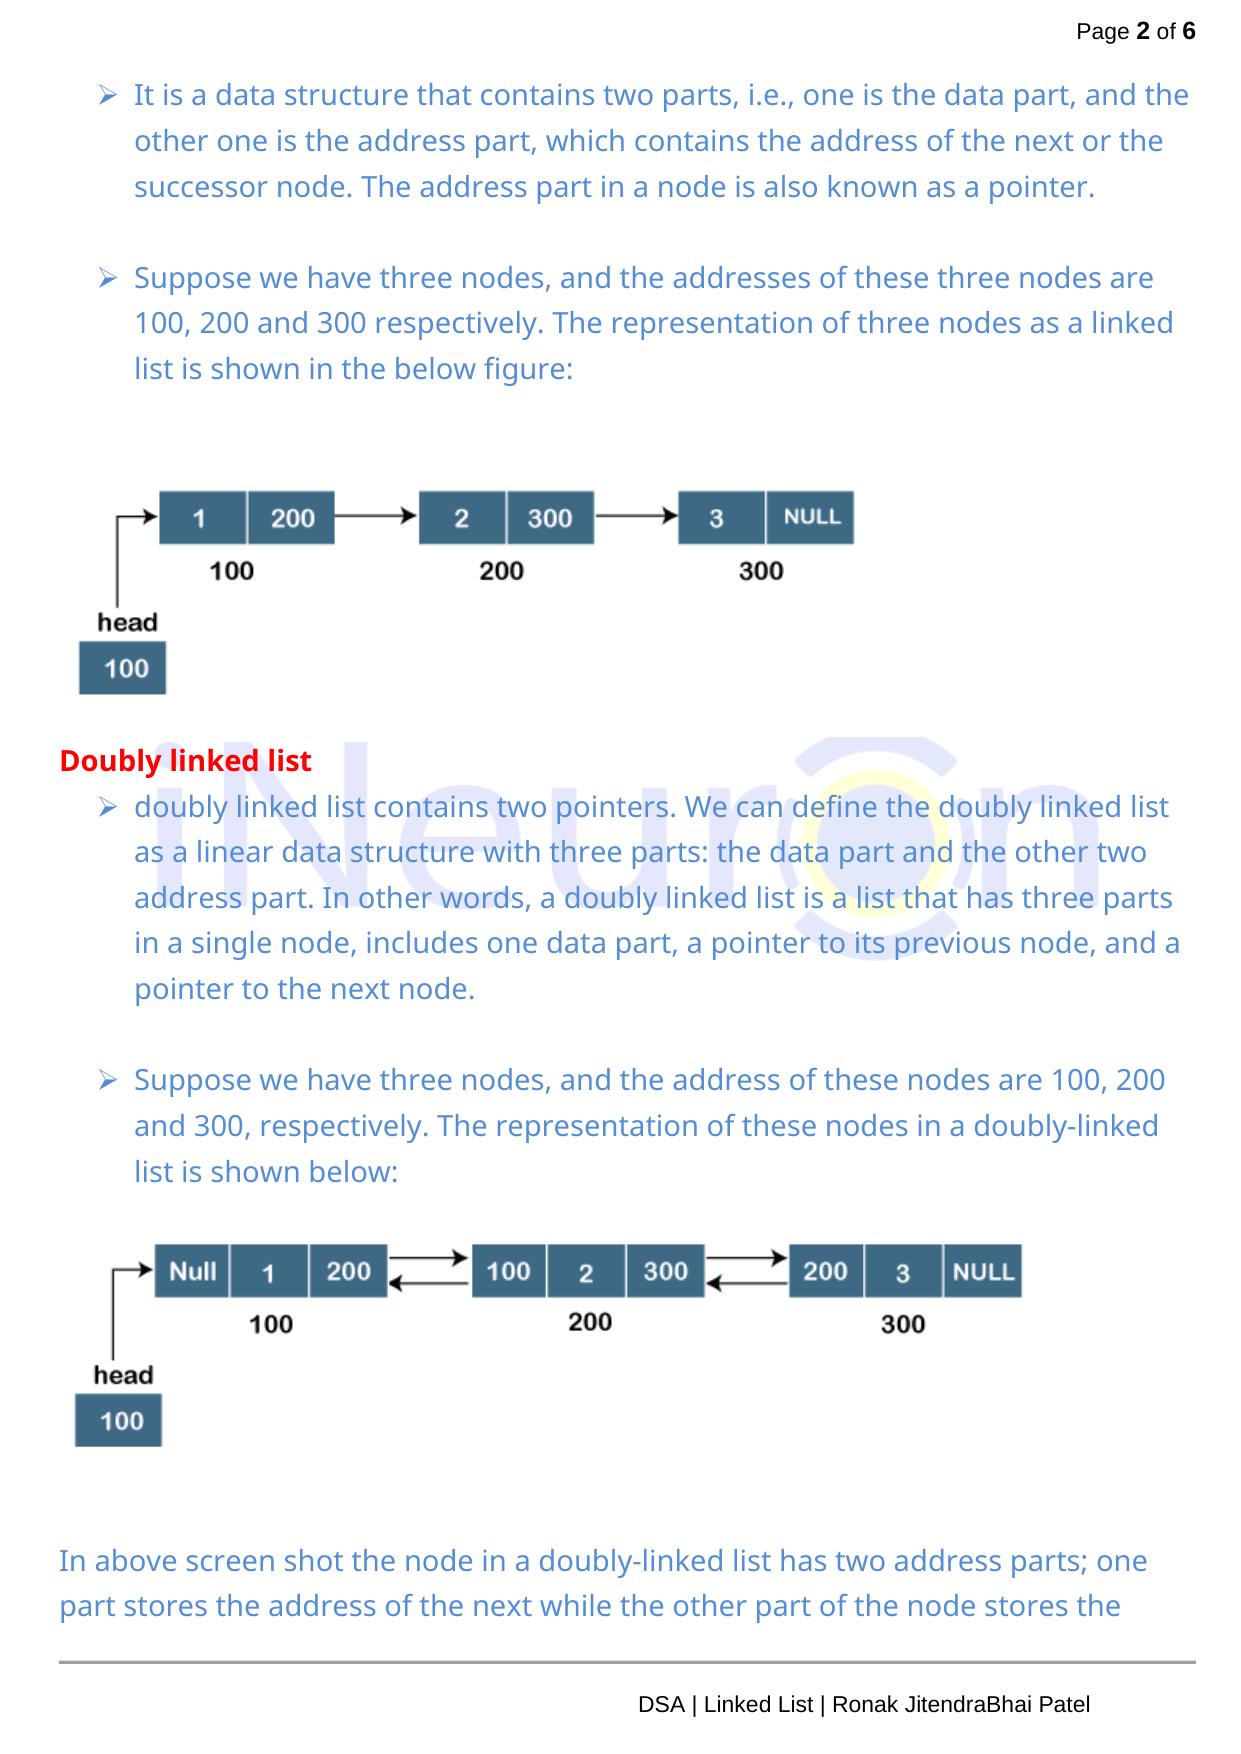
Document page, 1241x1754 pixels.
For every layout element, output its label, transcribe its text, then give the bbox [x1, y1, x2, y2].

picture [58, 1196, 1081, 1491]
text Doubly linked list [59, 740, 1196, 780]
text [59, 1540, 1196, 1625]
list It is a data structure that contains two parts, i.e., one is the data part, and the other one is the address part, which contains the address of the next or the successor node. The address part in a node is also known as a pointer. [96, 74, 1196, 206]
picture [58, 439, 942, 737]
list doubly linked list contains two pointers. We can define the doubly linked list as a linear data structure with three parts: the data part and the other two address part. In other words, a doubly linked list is a list that has three parts in a single node, includes one data part, a pointer to its previous node, and a pointer to the next node. [96, 786, 1196, 1008]
list Suppose we have three nodes, and the addresses of these three nodes are 100, 200 and 300 respectively. The representation of three nodes as a linked list is shown in the below figure: [96, 257, 1196, 388]
list Suppose we have three nodes, and the address of these nodes are 100, 200 and 300, respectively. The representation of these nodes in a doubly-linked list is shown below: [96, 1060, 1196, 1191]
